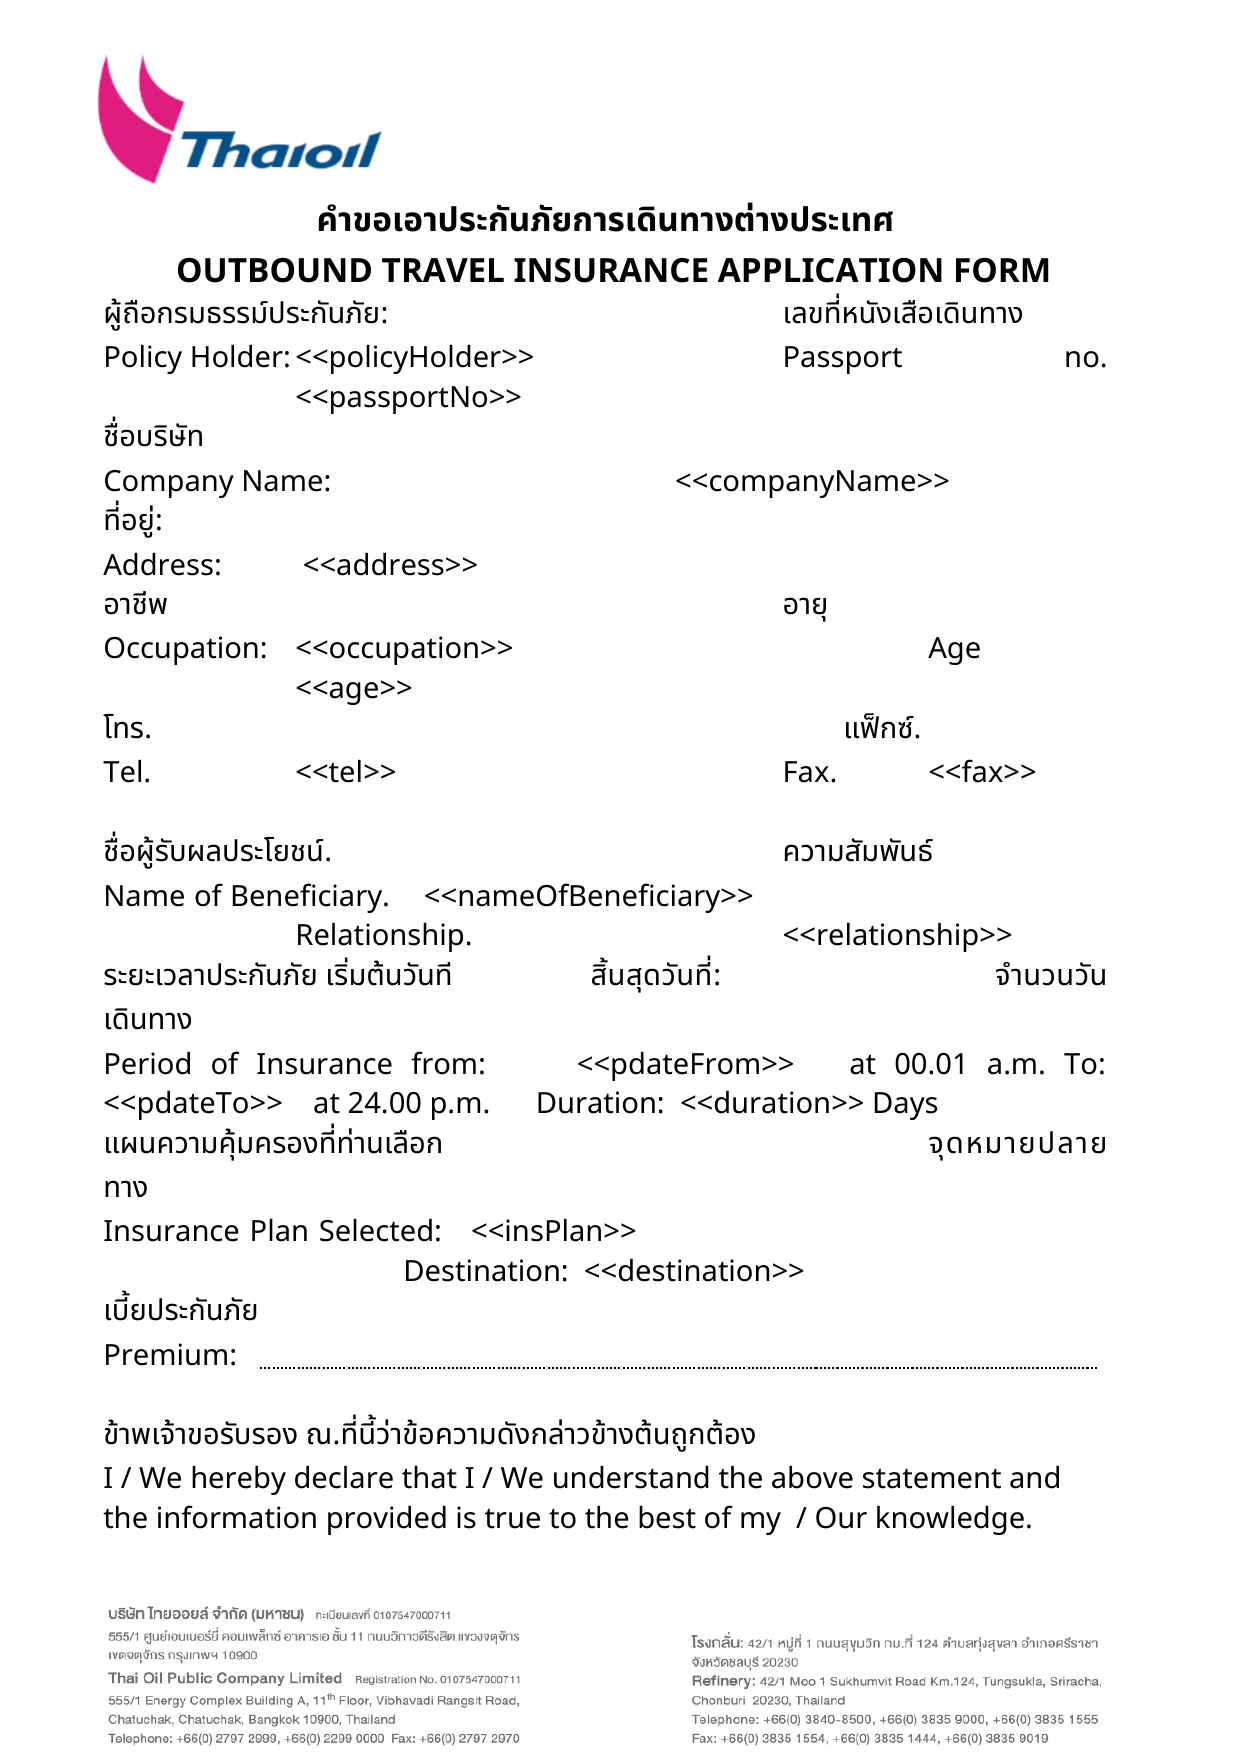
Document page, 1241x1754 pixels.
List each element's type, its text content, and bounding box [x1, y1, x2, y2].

text Tel. <<tel>> Fax. <<fax>> [103, 751, 1107, 831]
text ชื่อผู้รับผลประโยชน์. ความสัมพันธ์ [103, 831, 1107, 875]
text ข้าพเจ้าขอรับรอง ณ.ที่นี้ว่าข้อความดังกล่าวข้างต้นถูกต้อง [103, 1413, 1107, 1457]
text ผู้ถือกรมธรรม์ประกันภัย: เลขที่หนังเสือเดินทาง [103, 292, 1107, 337]
text Premium: [103, 1334, 1107, 1373]
text ระยะเวลาประกันภัย เริ่มต้นวันที สิ้นสุดวันที่: จำนวนวันเดินทาง [103, 954, 1107, 1043]
text Period of Insurance from: <<pdateFrom>> at 00.01 a.m. To: <<pdateTo>> at 24.00 p.m. Duration: <<duration>> Days [103, 1043, 1107, 1122]
text แผนความคุ้มครองที่ท่านเลือก จุดหมายปลายทาง [103, 1122, 1107, 1210]
text เบี้ยประกันภัย [103, 1290, 1107, 1334]
text Company Name: <<companyName>> [103, 460, 1107, 500]
text OUTBOUND TRAVEL INSURANCE APPLICATION FORM [103, 247, 1107, 292]
text I / We hereby declare that I / We understand the above statement and the information provided is true to the best of my / Our knowledge. [103, 1457, 1107, 1537]
text Occupation: <<occupation>> Age <<age>> [103, 628, 1107, 707]
picture [88, 28, 400, 197]
text Insurance Plan Selected: <<insPlan>> Destination: <<destination>> [103, 1210, 1107, 1290]
text Policy Holder: <<policyHolder>> Passport no. <<passportNo>> [103, 337, 1107, 416]
text ที่อยู่: [103, 500, 1107, 544]
text Address: <<address>> [103, 544, 1107, 584]
text คำขอเอาประกันภัยการเดินทางต่างประเทศ [103, 196, 1107, 247]
text ชื่อบริษัท [103, 416, 1107, 460]
picture [103, 1597, 1139, 1754]
text โทร. แฟ็กซ์. [103, 707, 1107, 751]
text Name of Beneficiary. <<nameOfBeneficiary>> Relationship. <<relationship>> [103, 875, 1107, 954]
text อาชีพ อายุ [103, 584, 1107, 628]
